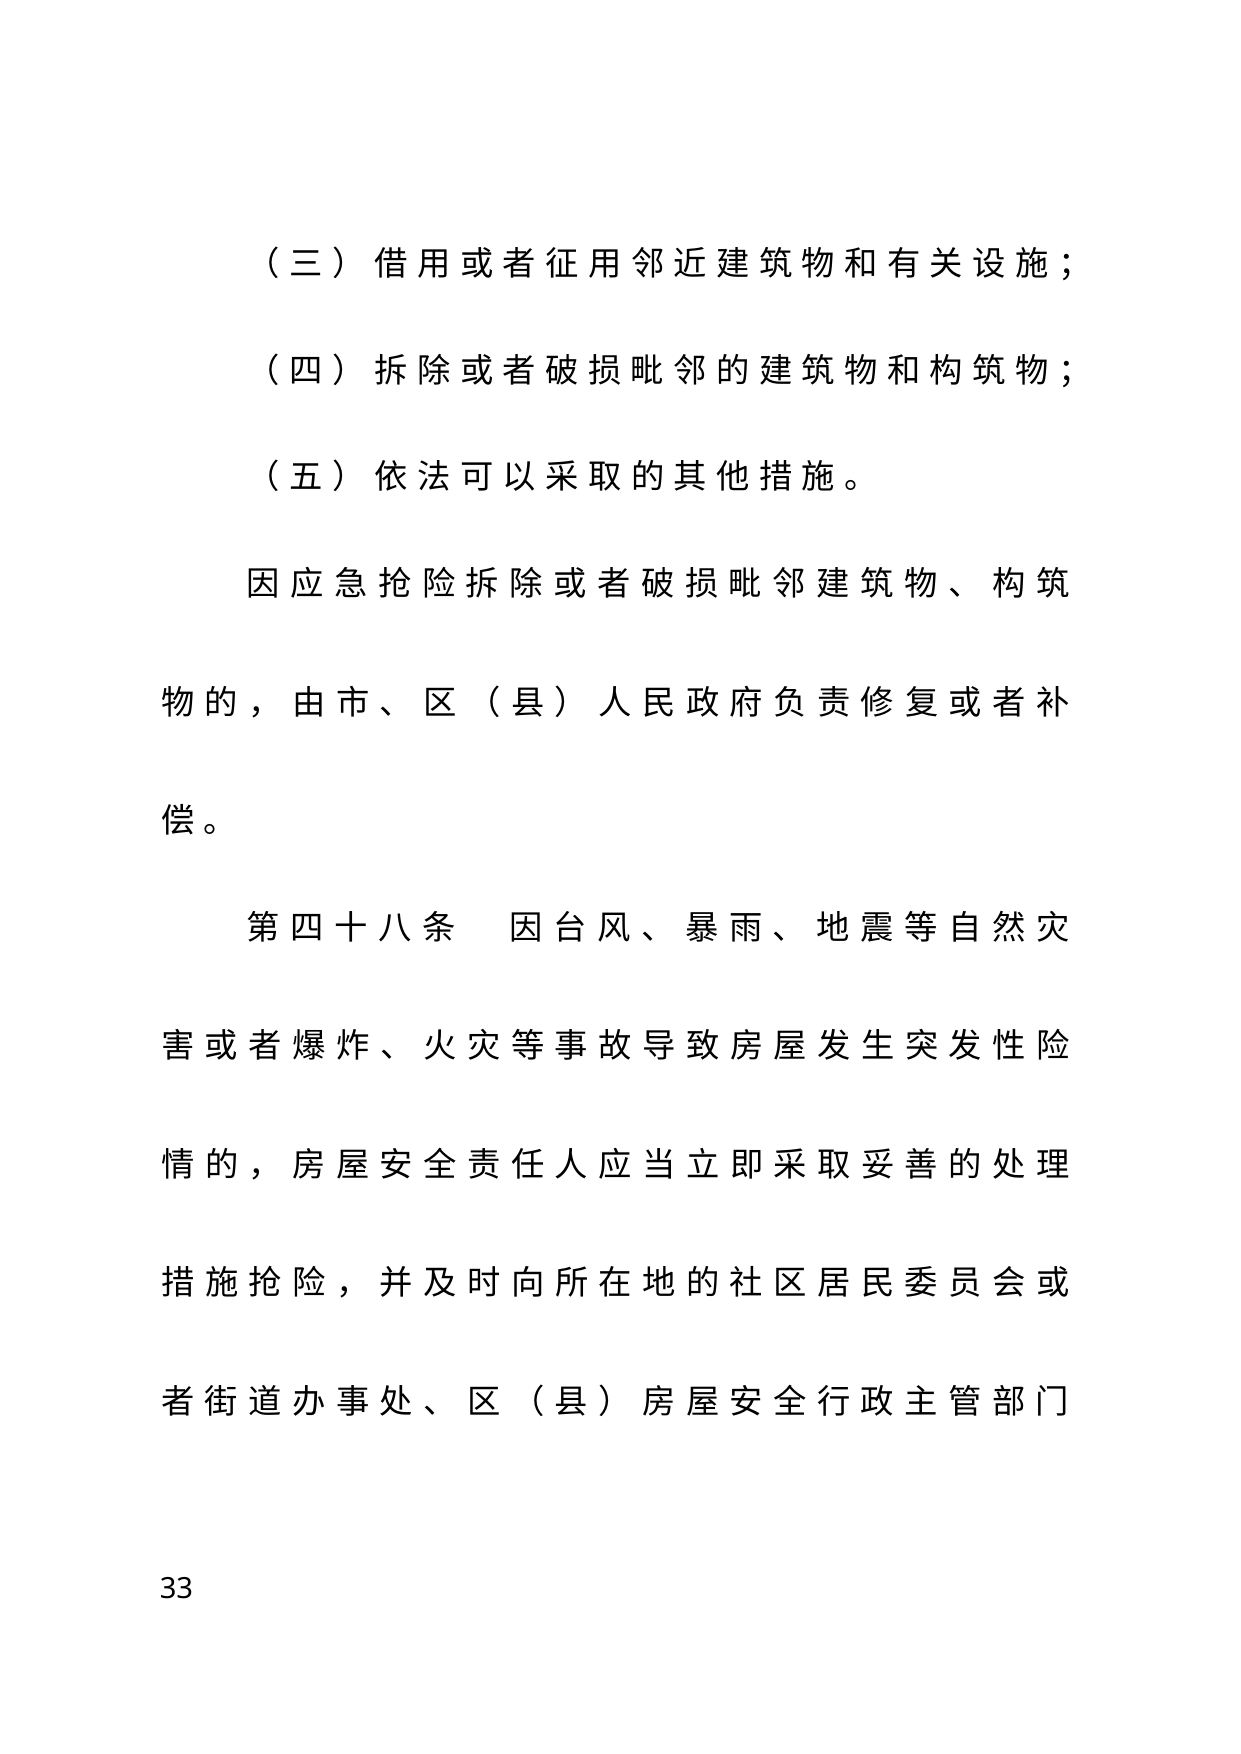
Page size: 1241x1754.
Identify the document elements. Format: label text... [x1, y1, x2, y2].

text （三）借用或者征用邻近建筑物和有关设施； [161, 213, 1079, 308]
text （四）拆除或者破损毗邻的建筑物和构筑物； [161, 320, 1079, 415]
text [161, 877, 1079, 1446]
text （五）依法可以采取的其他措施。 [161, 427, 1079, 522]
text 因应急抢险拆除或者破损毗邻建筑物、构筑物的，由市、区（县）人民政府负责修复或者补偿。 [161, 534, 1079, 865]
